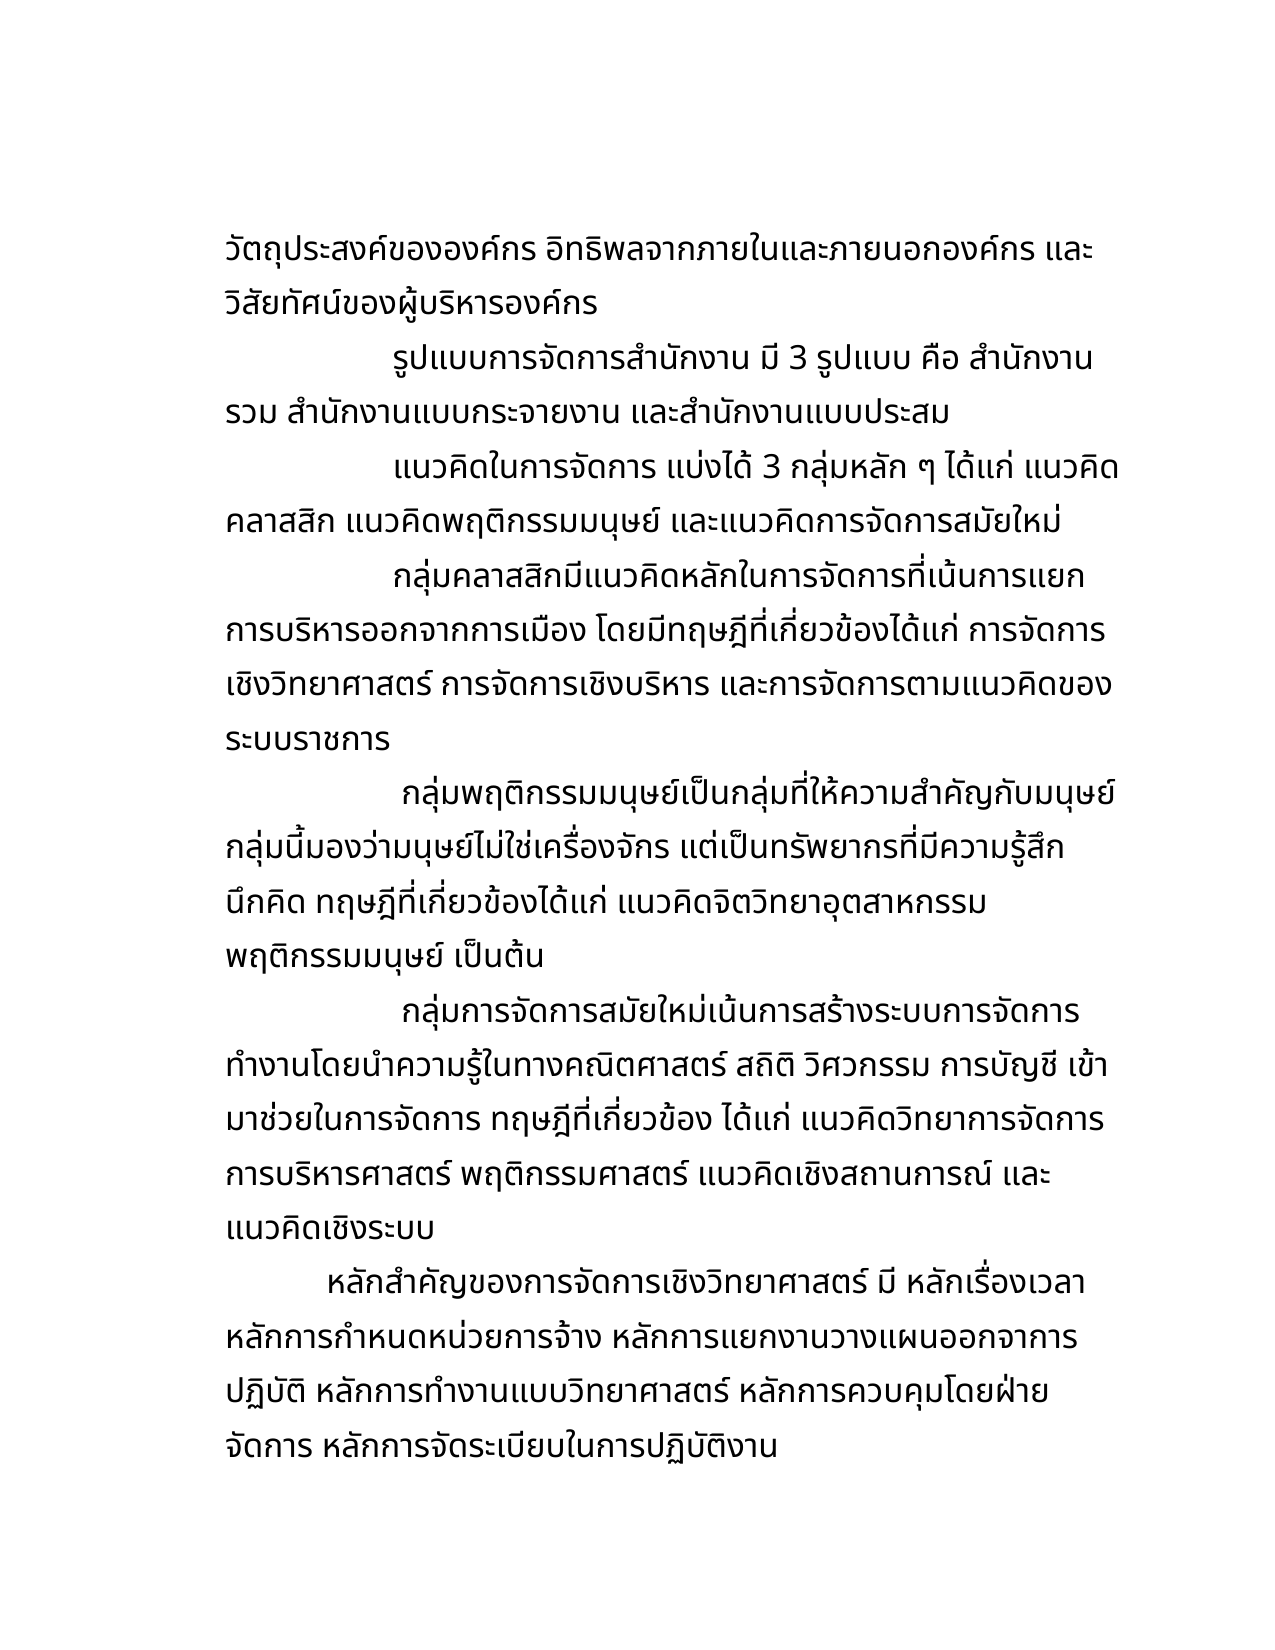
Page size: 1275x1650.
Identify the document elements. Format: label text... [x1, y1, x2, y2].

text กลุ่มพฤติกรรมมนุษย์เป็นกลุ่มที่ให้ความสำคัญกับมนุษย์ กลุ่มนี้มองว่ามนุษย์ไม่ใช่เครื่องจักร แต่เป็นทรัพยากรที่มีความรู้สึกนึกคิด ทฤษฎีที่เกี่ยวข้องได้แก่ แนวคิดจิตวิทยาอุตสาหกรรม พฤติกรรมมนุษย์ เป็นต้น [225, 769, 1125, 983]
text กลุ่มคลาสสิกมีแนวคิดหลักในการจัดการที่เน้นการแยกการบริหารออกจากการเมือง โดยมีทฤษฎีที่เกี่ยวข้องได้แก่ การจัดการเชิงวิทยาศาสตร์ การจัดการเชิงบริหาร และการจัดการตามแนวคิดของระบบราชการ [225, 552, 1125, 765]
text รูปแบบการจัดการสำนักงาน มี 3 รูปแบบ คือ สำนักงานรวม สำนักงานแบบกระจายงาน และสำนักงานแบบประสม [225, 334, 1125, 439]
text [225, 225, 1125, 330]
text หลักสำคัญของการจัดการเชิงวิทยาศาสตร์ มี หลักเรื่องเวลา หลักการกำหนดหน่วยการจ้าง หลักการแยกงานวางแผนออกจาการปฏิบัติ หลักการทำงานแบบวิทยาศาสตร์ หลักการควบคุมโดยฝ่ายจัดการ หลักการจัดระเบียบในการปฏิบัติงาน [225, 1258, 1125, 1472]
text แนวคิดในการจัดการ แบ่งได้ 3 กลุ่มหลัก ๆ ได้แก่ แนวคิดคลาสสิก แนวคิดพฤติกรรมมนุษย์ และแนวคิดการจัดการสมัยใหม่ [225, 443, 1125, 548]
text กลุ่มการจัดการสมัยใหม่เน้นการสร้างระบบการจัดการทำงานโดยนำความรู้ในทางคณิตศาสตร์ สถิติ วิศวกรรม การบัญชี เข้ามาช่วยในการจัดการ ทฤษฎีที่เกี่ยวข้อง ได้แก่ แนวคิดวิทยาการจัดการ การบริหารศาสตร์ พฤติกรรมศาสตร์ แนวคิดเชิงสถานการณ์ และแนวคิดเชิงระบบ [225, 987, 1125, 1254]
